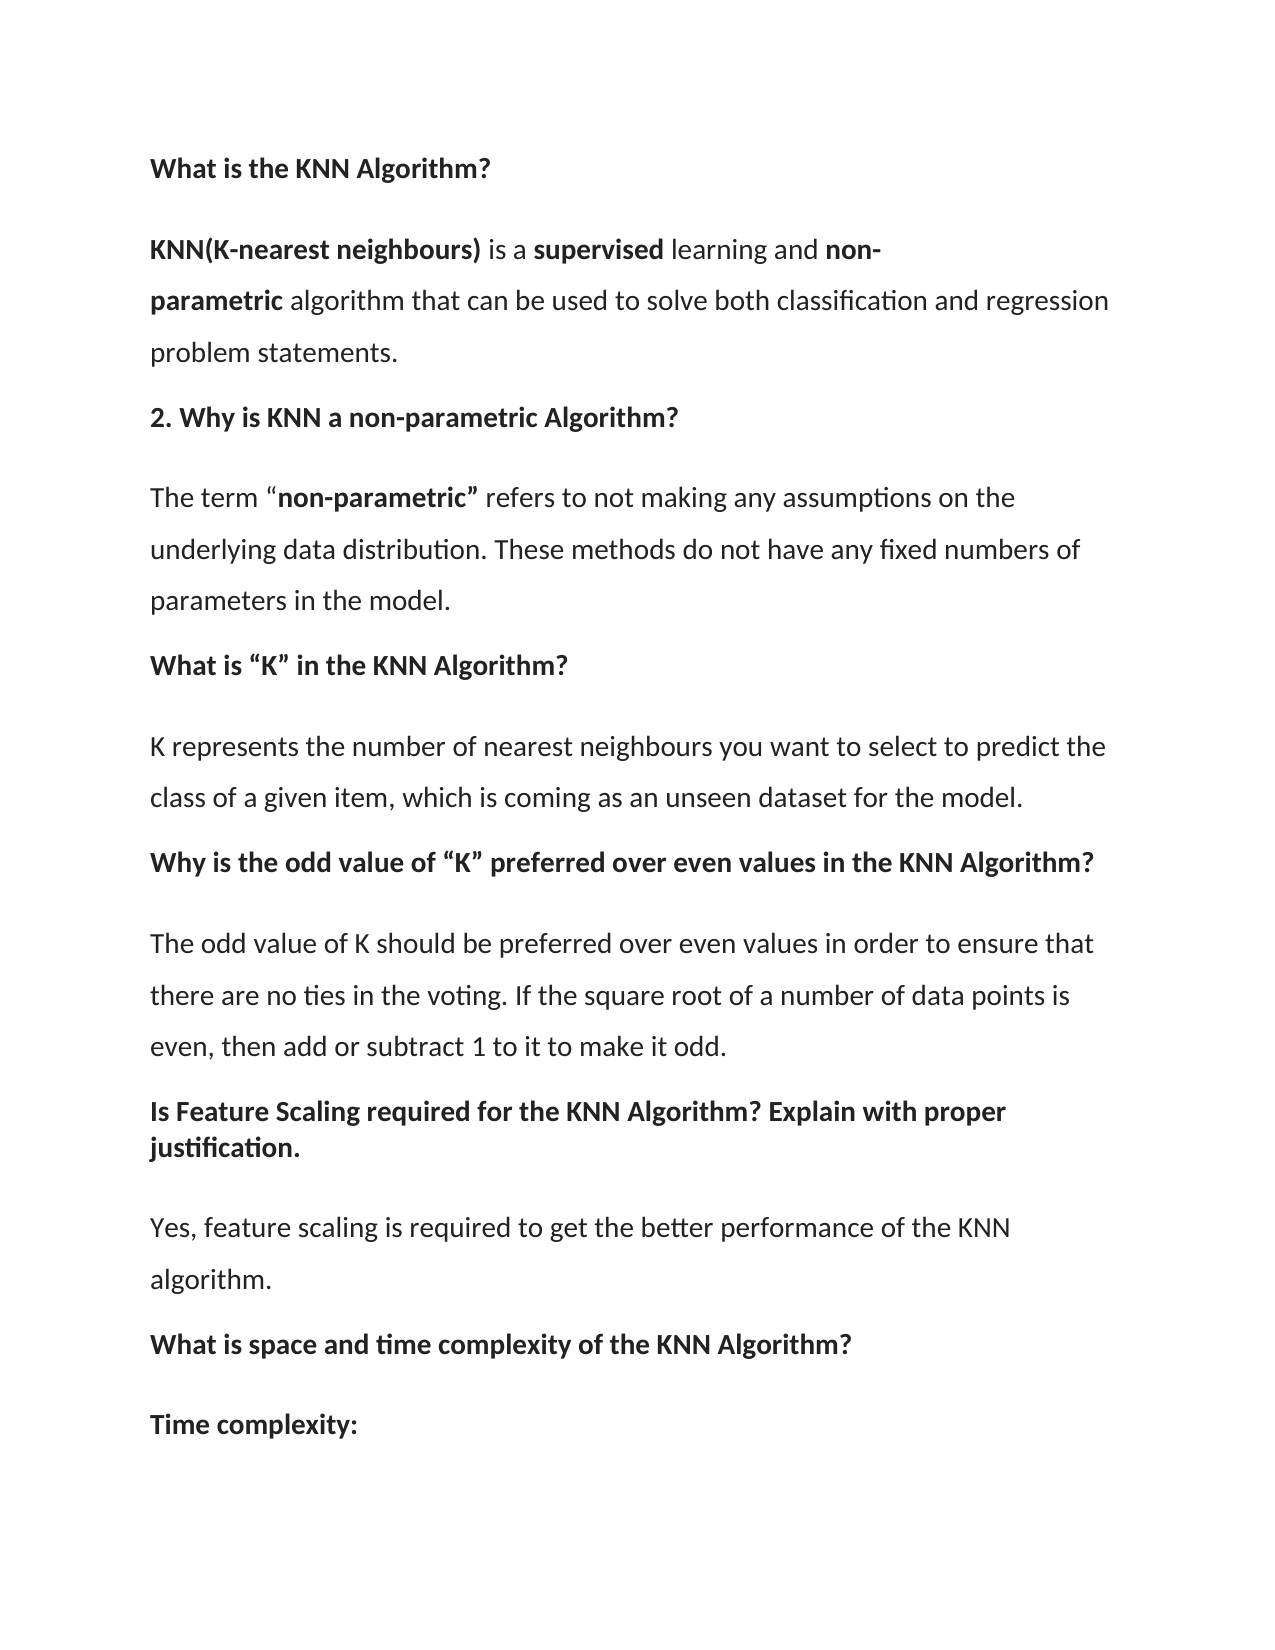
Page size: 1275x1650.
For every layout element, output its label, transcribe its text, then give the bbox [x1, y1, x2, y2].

text K represents the number of nearest neighbours you want to select to predict the class of a given item, which is coming as an unseen dataset for the model. [150, 712, 1125, 815]
subtitle Why is the odd value of “K” preferred over even values in the KNN Algorithm? [150, 844, 1125, 880]
text Time complexity: [150, 1391, 1125, 1442]
text What is the KNN Algorithm? [150, 150, 1125, 186]
subtitle What is space and time complexity of the KNN Algorithm? [150, 1326, 1125, 1361]
subtitle Is Feature Scaling required for the KNN Algorithm? Explain with proper justification. [150, 1093, 1125, 1164]
text Yes, feature scaling is required to get the better performance of the KNN algorithm. [150, 1193, 1125, 1297]
text KNN(K-nearest neighbours) is a supervised learning and non-parametric algorithm that can be used to solve both classification and regression problem statements. [150, 215, 1125, 369]
text The odd value of K should be preferred over even values in order to ensure that there are no ties in the voting. If the square root of a number of data points is even, then add or subtract 1 to it to make it odd. [150, 909, 1125, 1064]
subtitle 2. Why is KNN a non-parametric Algorithm? [150, 399, 1125, 434]
text The term “non-parametric” refers to not making any assumptions on the underlying data distribution. These methods do not have any fixed numbers of parameters in the model. [150, 463, 1125, 618]
subtitle What is “K” in the KNN Algorithm? [150, 647, 1125, 683]
